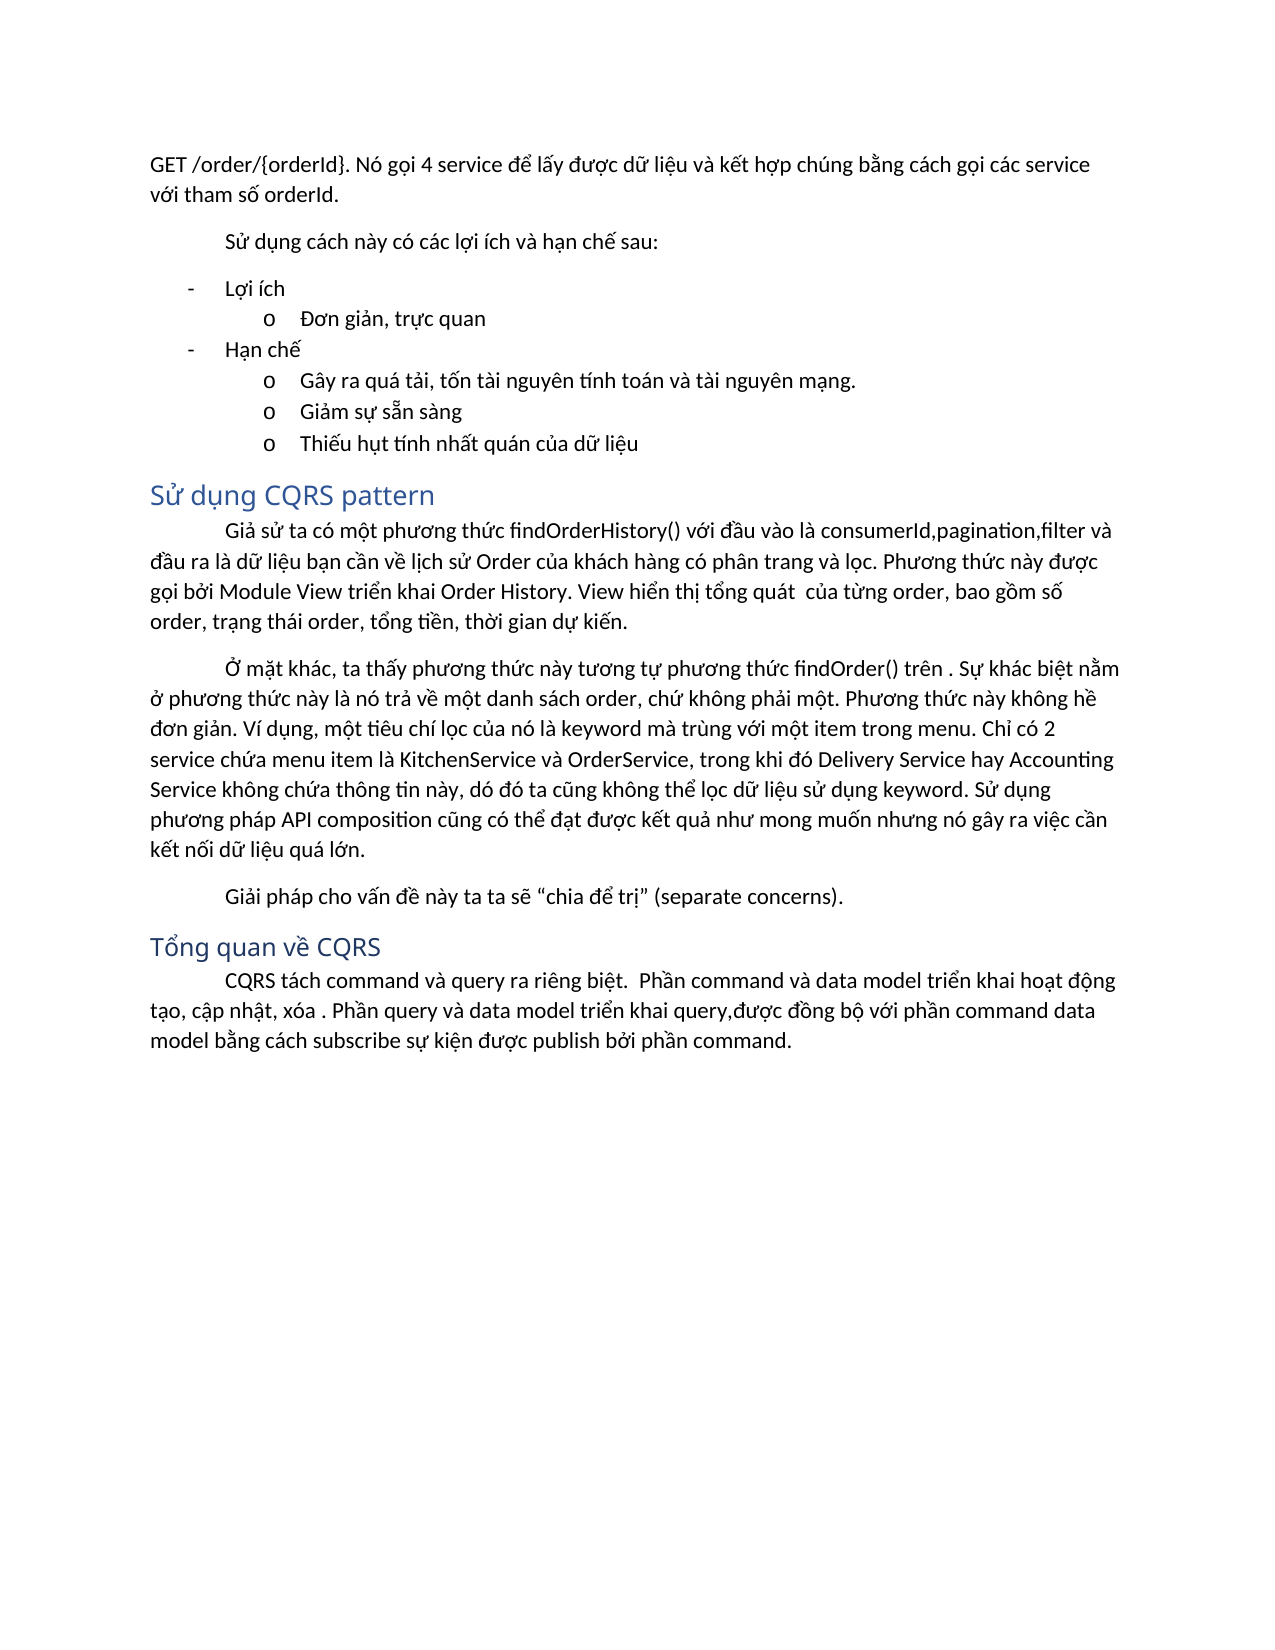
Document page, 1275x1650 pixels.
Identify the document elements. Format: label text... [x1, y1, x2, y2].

list Giảm sự sẵn sàng [262, 397, 1125, 426]
text CQRS tách command và query ra riêng biệt. Phần command và data model triển khai hoạt động tạo, cập nhật, xóa . Phần query và data model triển khai query,được đồng bộ với phần command data model bằng cách subscribe sự kiện được publish bởi phần command. [150, 966, 1125, 1054]
text Ở mặt khác, ta thấy phương thức này tương tự phương thức findOrder() trên . Sự khác biệt nằm ở phương thức này là nó trả về một danh sách order, chứ không phải một. Phương thức này không hề đơn giản. Ví dụng, một tiêu chí lọc của nó là keyword mà trùng với một item trong menu. Chỉ có 2 service chứa menu item là KitchenService và OrderService, trong khi đó Delivery Service hay Accounting Service không chứa thông tin này, dó đó ta cũng không thể lọc dữ liệu sử dụng keyword. Sử dụng phương pháp API composition cũng có thể đạt được kết quả như mong muốn nhưng nó gây ra việc cần kết nối dữ liệu quá lớn. [150, 654, 1125, 863]
list Hạn chế [187, 336, 1125, 364]
text Sử dụng cách này có các lợi ích và hạn chế sau: [150, 227, 1125, 255]
text Giả sử ta có một phương thức findOrderHistory() với đầu vào là consumerId,pagination,filter và đầu ra là dữ liệu bạn cần về lịch sử Order của khách hàng có phân trang và lọc. Phương thức này được gọi bởi Module View triển khai Order History. View hiển thị tổng quát của từng order, bao gồm số order, trạng thái order, tổng tiền, thời gian dự kiến. [150, 517, 1125, 635]
list Gây ra quá tải, tốn tài nguyên tính toán và tài nguyên mạng. [262, 366, 1125, 395]
text Giải pháp cho vấn đề này ta ta sẽ “chia để trị” (separate concerns). [150, 882, 1125, 910]
list Thiếu hụt tính nhất quán của dữ liệu [262, 429, 1125, 458]
list Đơn giản, trực quan [262, 304, 1125, 333]
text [150, 150, 1125, 208]
subtitle Tổng quan về CQRS [150, 929, 1125, 963]
list Lợi ích [187, 274, 1125, 302]
subtitle Sử dụng CQRS pattern [150, 477, 1125, 514]
